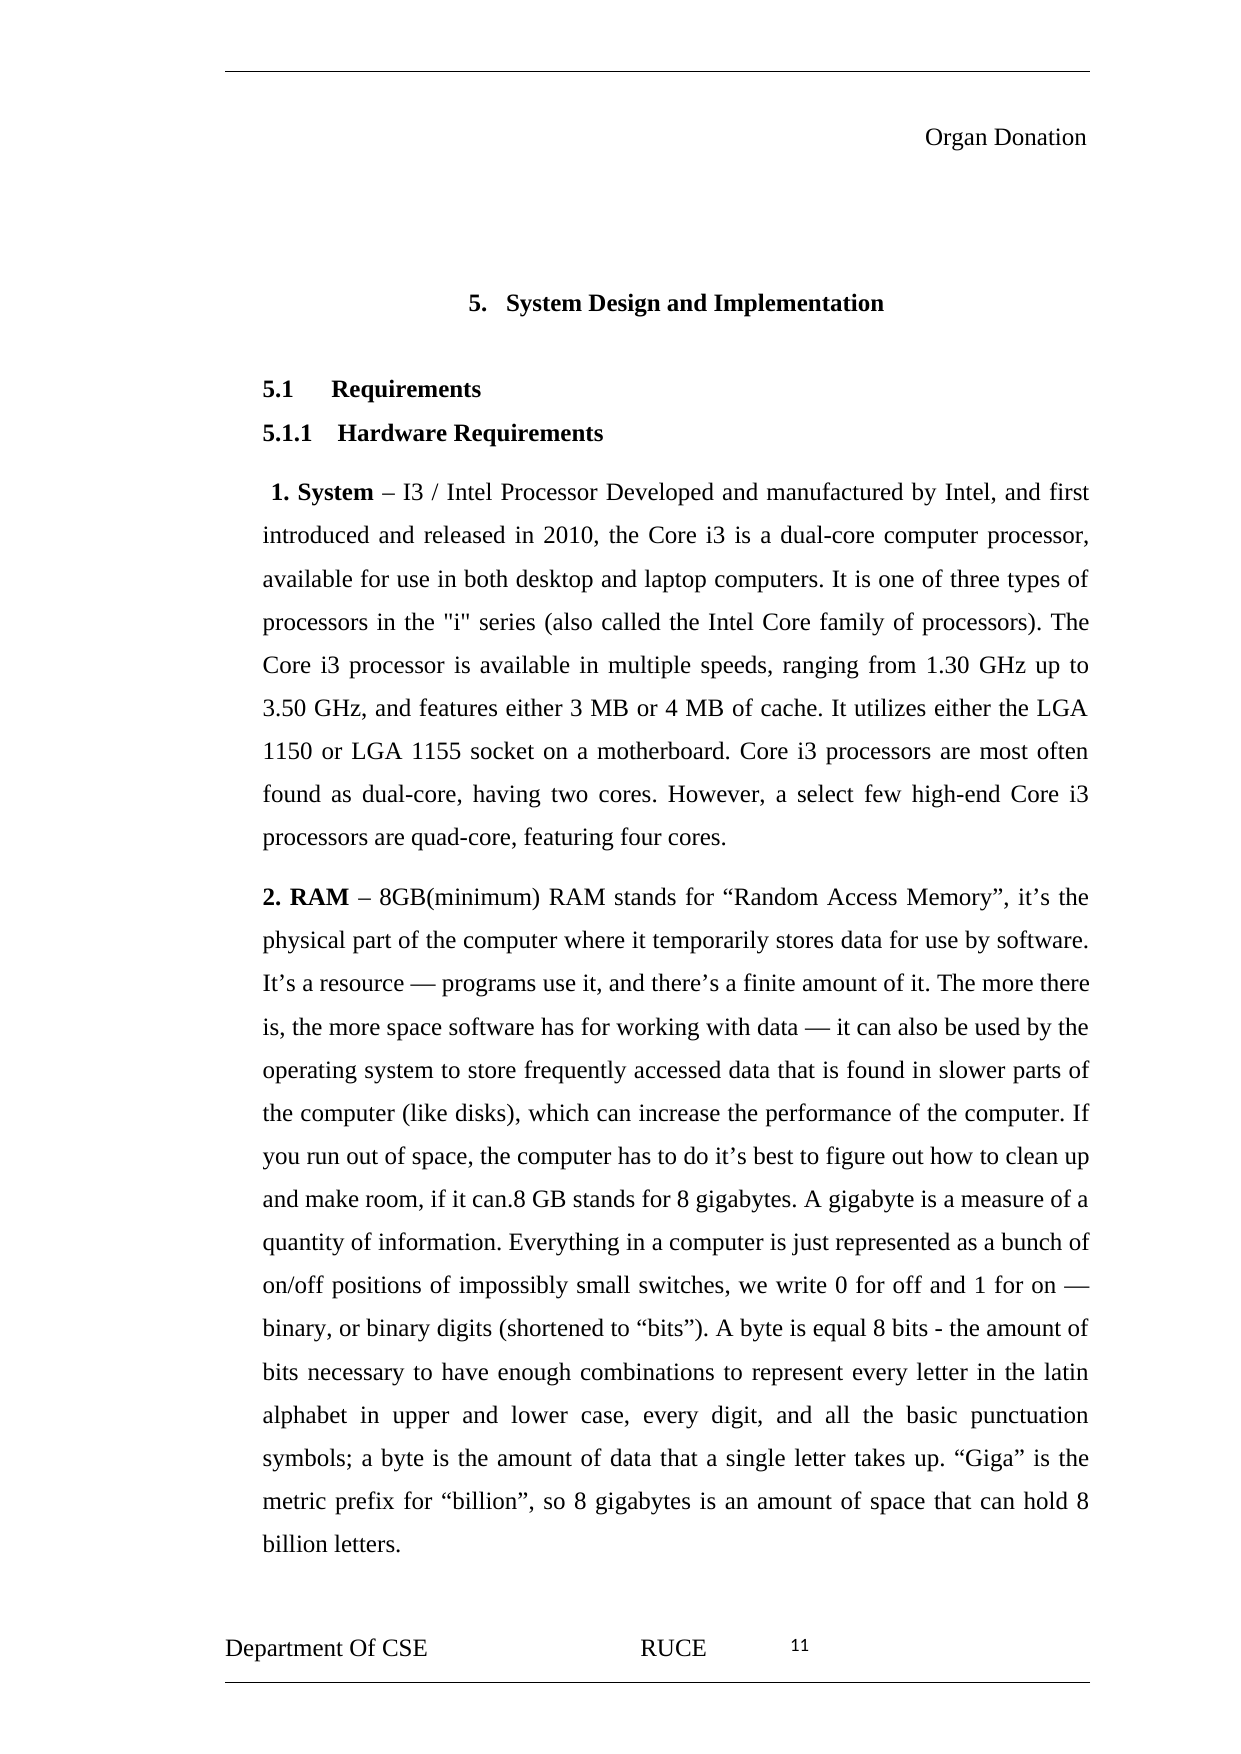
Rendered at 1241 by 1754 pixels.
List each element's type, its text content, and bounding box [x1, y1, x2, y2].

list System Design and Implementation [262, 288, 1090, 317]
list Requirements [262, 374, 1090, 403]
list Hardware Requirements [262, 418, 1090, 446]
text 1. System – I3 / Intel Processor Developed and manufactured by Intel, and first introduced and released in 2010, the Core i3 is a dual-core computer processor, available for use in both desktop and laptop computers. It is one of three types of processors in the "i" series (also called the Intel Core family of processors). The Core i3 processor is available in multiple speeds, ranging from 1.30 GHz up to 3.50 GHz, and features either 3 MB or 4 MB of cache. It utilizes either the LGA 1150 or LGA 1155 socket on a motherboard. Core i3 processors are most often found as dual-core, having two cores. However, a select few high-end Core i3 processors are quad-core, featuring four cores. [262, 477, 1090, 851]
text 2. RAM – 8GB(minimum) RAM stands for “Random Access Memory”, it’s the physical part of the computer where it temporarily stores data for use by software. It’s a resource — programs use it, and there’s a finite amount of it. The more there is, the more space software has for working with data — it can also be used by the operating system to store frequently accessed data that is found in slower parts of the computer (like disks), which can increase the performance of the computer. If you run out of space, the computer has to do it’s best to figure out how to clean up and make room, if it can.8 GB stands for 8 gigabytes. A gigabyte is a measure of a quantity of information. Everything in a computer is just represented as a bunch of on/off positions of impossibly small switches, we write 0 for off and 1 for on — binary, or binary digits (shortened to “bits”). A byte is equal 8 bits - the amount of bits necessary to have enough combinations to represent every letter in the latin alphabet in upper and lower case, every digit, and all the basic punctuation symbols; a byte is the amount of data that a single letter takes up. “Giga” is the metric prefix for “billion”, so 8 gigabytes is an amount of space that can hold 8 billion letters. [262, 882, 1090, 1558]
